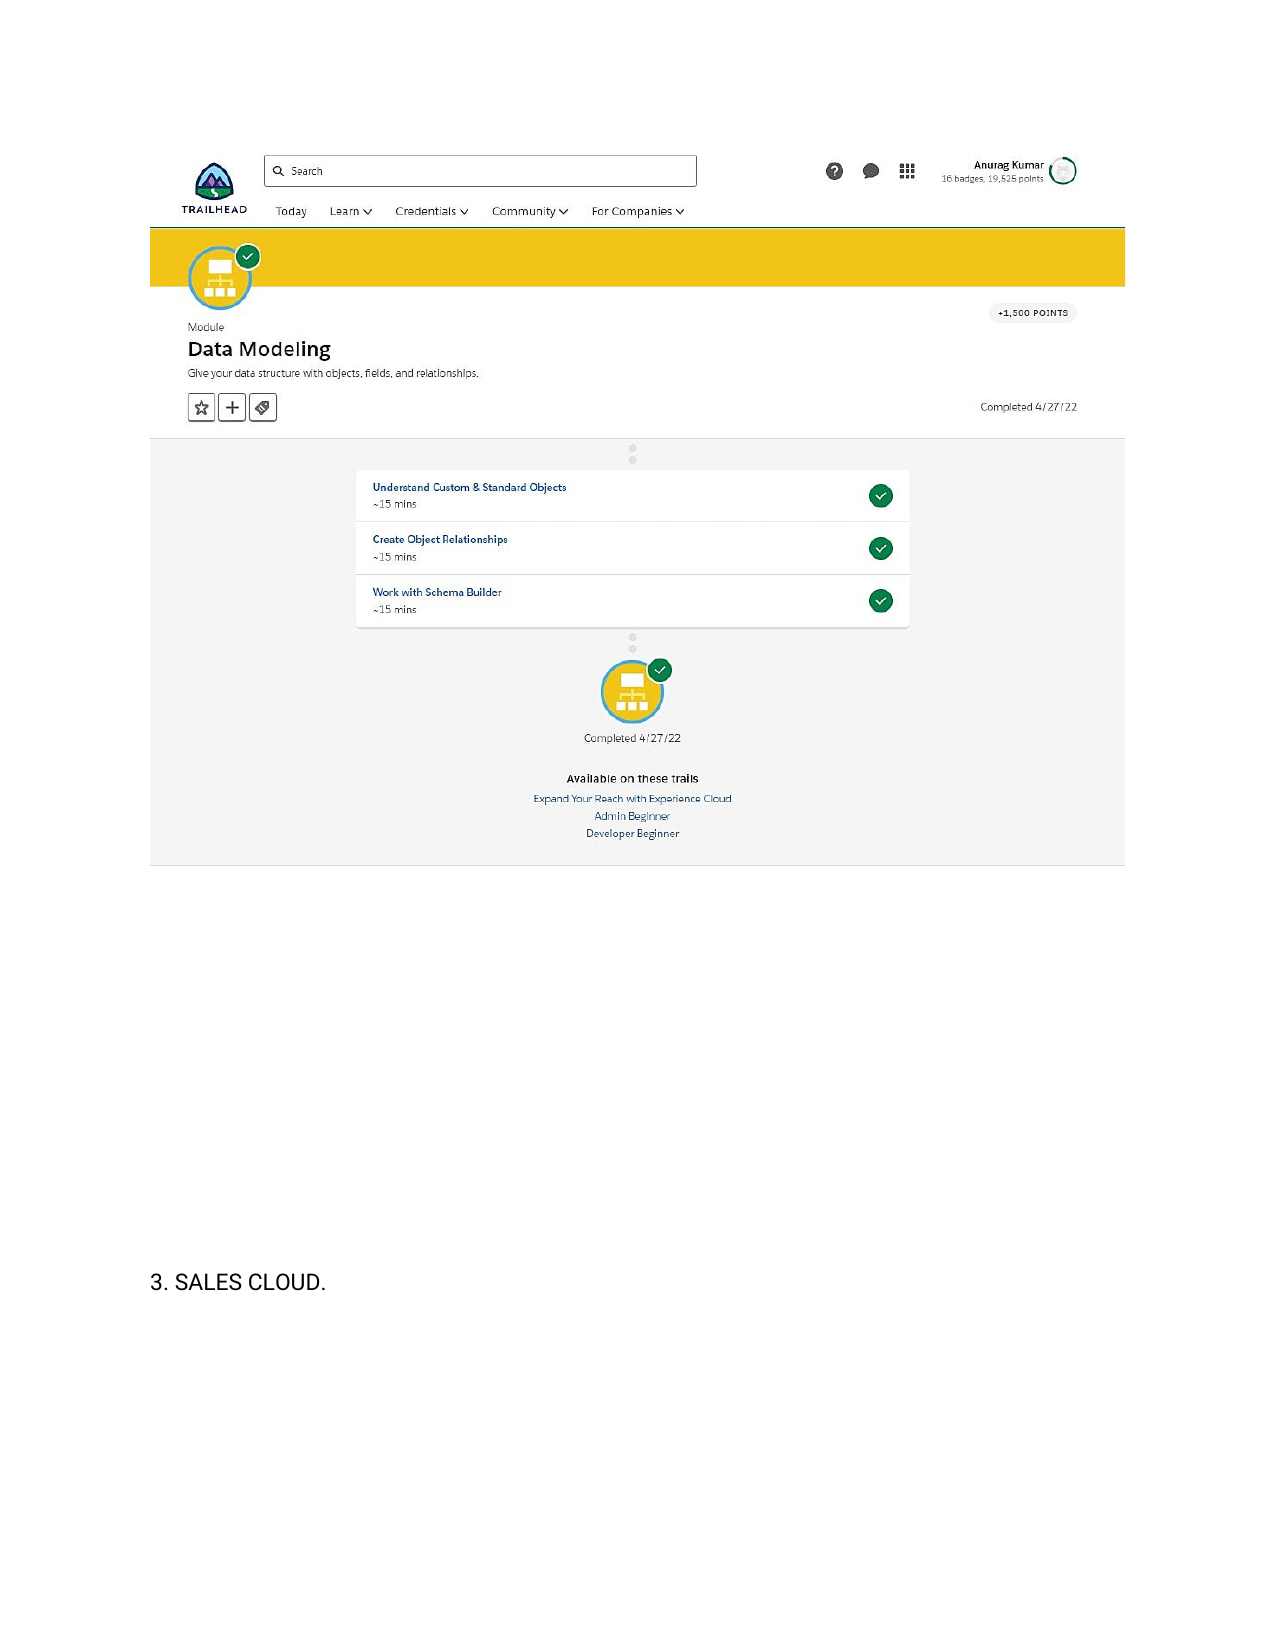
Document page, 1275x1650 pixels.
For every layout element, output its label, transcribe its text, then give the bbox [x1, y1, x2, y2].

picture [150, 150, 1125, 867]
text 3. SALES CLOUD. [150, 1269, 1125, 1296]
